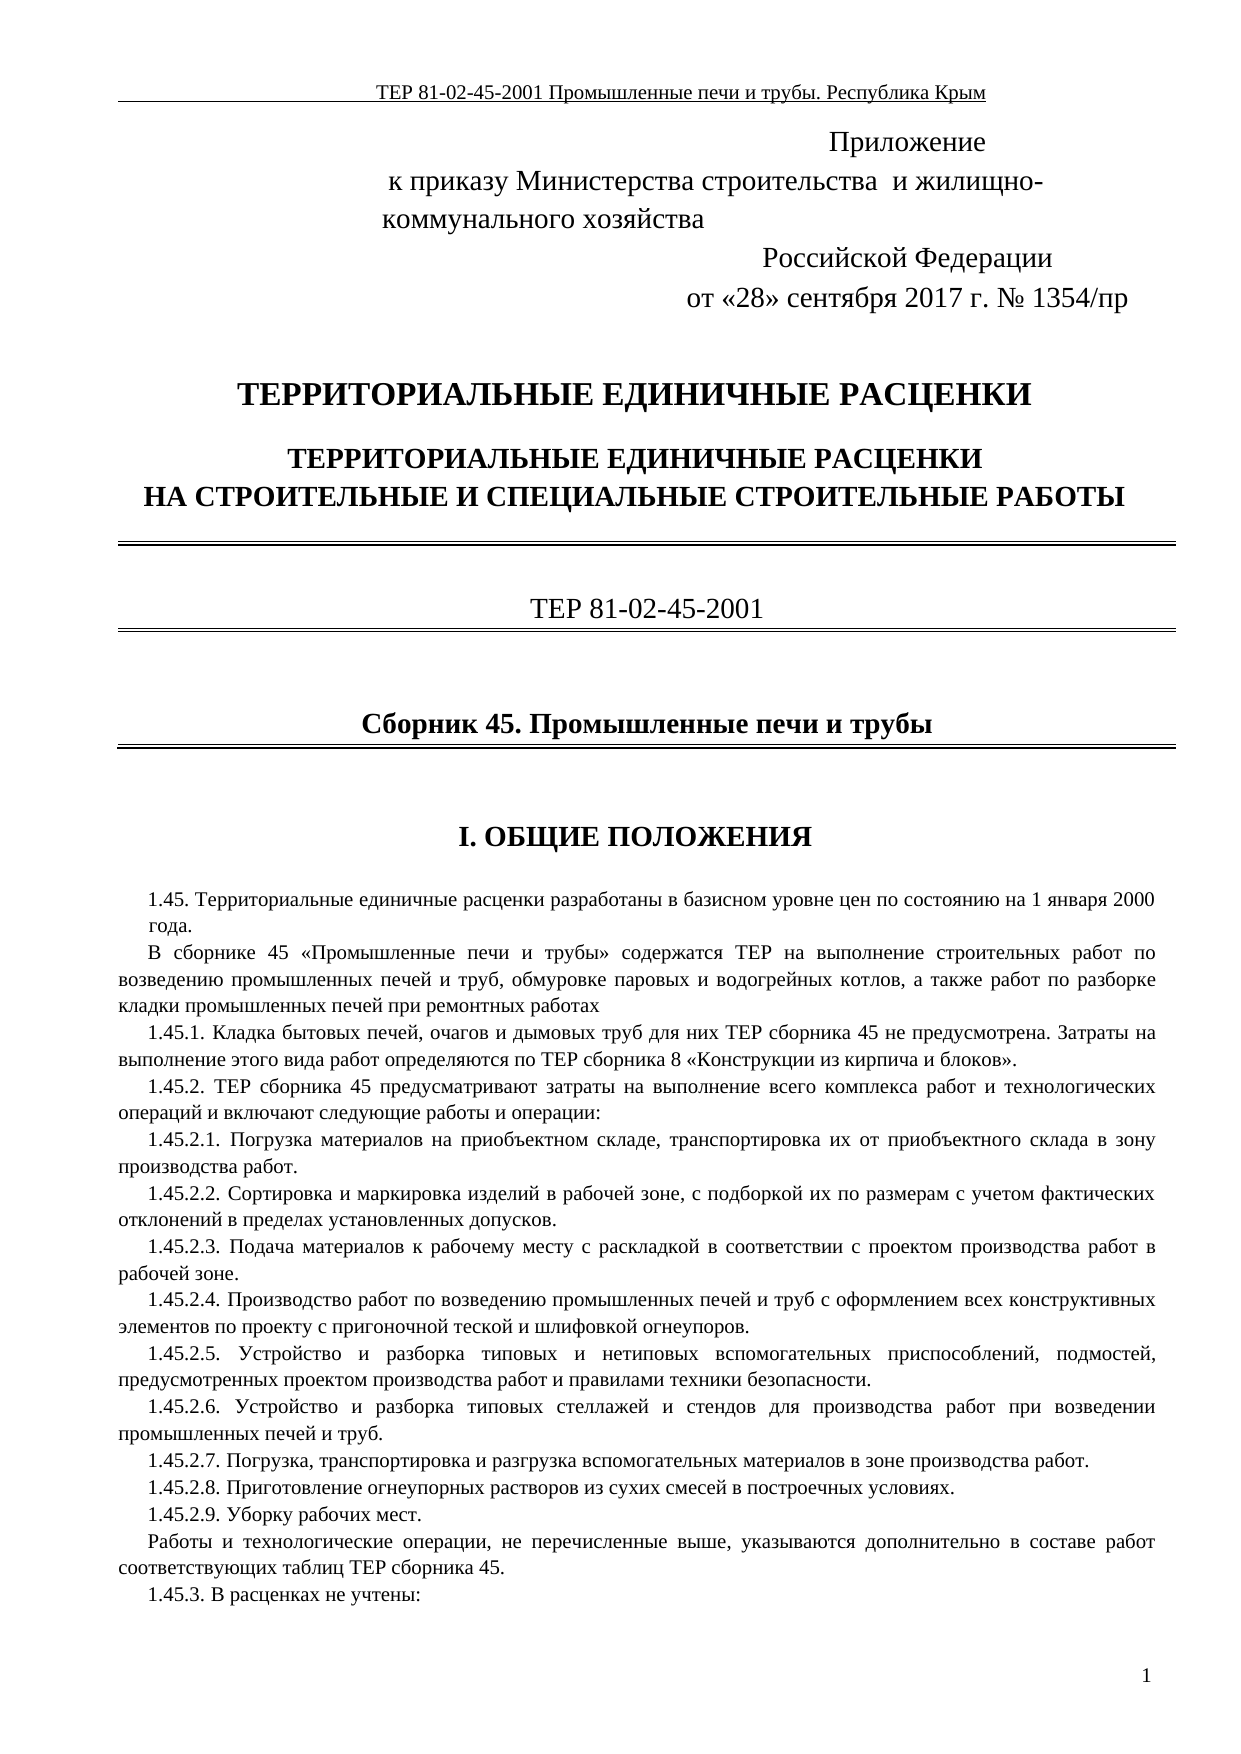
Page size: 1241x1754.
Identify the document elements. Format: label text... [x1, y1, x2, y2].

text Работы и технологические операции, не перечисленные выше, указываются дополнительно в составе работ соответствующих таблиц ТЕР сборника 45. [118, 1529, 1157, 1579]
text НА СТРОИТЕЛЬНЫЕ И СПЕЦИАЛЬНЫЕ СТРОИТЕЛЬНЫЕ РАБОТЫ [143, 479, 1157, 512]
text 1.45.2.8. Приготовление огнеупорных растворов из сухих смесей в построечных условиях. [147, 1475, 1157, 1499]
text 1.45. Территориальные единичные расценки разработаны в базисном уровне цен по состоянию на 1 января 2000 года. [147, 887, 1157, 937]
subtitle Сборник 45. Промышленные печи и трубы [142, 706, 1152, 740]
text В сборнике 45 «Промышленные печи и трубы» содержатся ТЕР на выполнение строительных работ по возведению промышленных печей и труб, обмуровке паровых и водогрейных котлов, а также работ по разборке кладки промышленных печей при ремонтных работах [118, 940, 1157, 1017]
text 1.45.2.2. Сортировка и маркировка изделий в рабочей зоне, с подборкой их по размерам с учетом фактических отклонений в пределах установленных допусков. [118, 1181, 1157, 1231]
subtitle ТЕРРИТОРИАЛЬНЫЕ ЕДИНИЧНЫЕ РАСЦЕНКИ [142, 441, 1128, 474]
text 1.45.2.7. Погрузка, транспортировка и разгрузка вспомогательных материалов в зоне производства работ. [147, 1448, 1157, 1472]
text 1.45.2.9. Уборку рабочих мест. [147, 1502, 1157, 1526]
text 1.45.2.1. Погрузка материалов на приобъектном складе, транспортировка их от приобъектного склада в зону производства работ. [118, 1127, 1157, 1178]
text к приказу Министерства строительства и жилищно-коммунального хозяйства [381, 163, 1157, 234]
text 1.45.2. ТЕР сборника 45 предусматривают затраты на выполнение всего комплекса работ и технологических операций и включают следующие работы и операции: [118, 1074, 1157, 1124]
text 1.45.2.3. Подача материалов к рабочему месту с раскладкой в соответствии с проектом производства работ в рабочей зоне. [118, 1234, 1157, 1284]
text Приложение [118, 124, 1157, 157]
text ТЕР 81-02-45-2001 [137, 592, 1157, 625]
text 1.45.2.6. Устройство и разборка типовых стеллажей и стендов для производства работ при возведении промышленных печей и труб. [118, 1394, 1157, 1445]
text Российской Федерации [118, 240, 1157, 274]
text 1.45.1. Кладка бытовых печей, очагов и дымовых труб для них ТЕР сборника 45 не предусмотрена. Затраты на выполнение этого вида работ определяются по ТЕР сборника 8 «Конструкции из кирпича и блоков». [118, 1020, 1157, 1071]
text 1.45.2.4. Производство работ по возведению промышленных печей и труб с оформлением всех конструктивных элементов по проекту с пригоночной теской и шлифовкой огнеупоров. [118, 1287, 1157, 1338]
text 1.45.2.5. Устройство и разборка типовых и нетиповых вспомогательных приспособлений, подмостей, предусмотренных проектом производства работ и правилами техники безопасности. [118, 1341, 1157, 1391]
subtitle I. ОБЩИЕ ПОЛОЖЕНИЯ [142, 819, 1128, 852]
text 1.45.3. В расценках не учтены: [147, 1582, 1157, 1606]
text ТЕРРИТОРИАЛЬНЫЕ ЕДИНИЧНЫЕ РАСЦЕНКИ [118, 374, 1151, 412]
text от «28» сентября 2017 г. № 1354/пр [118, 280, 1157, 313]
